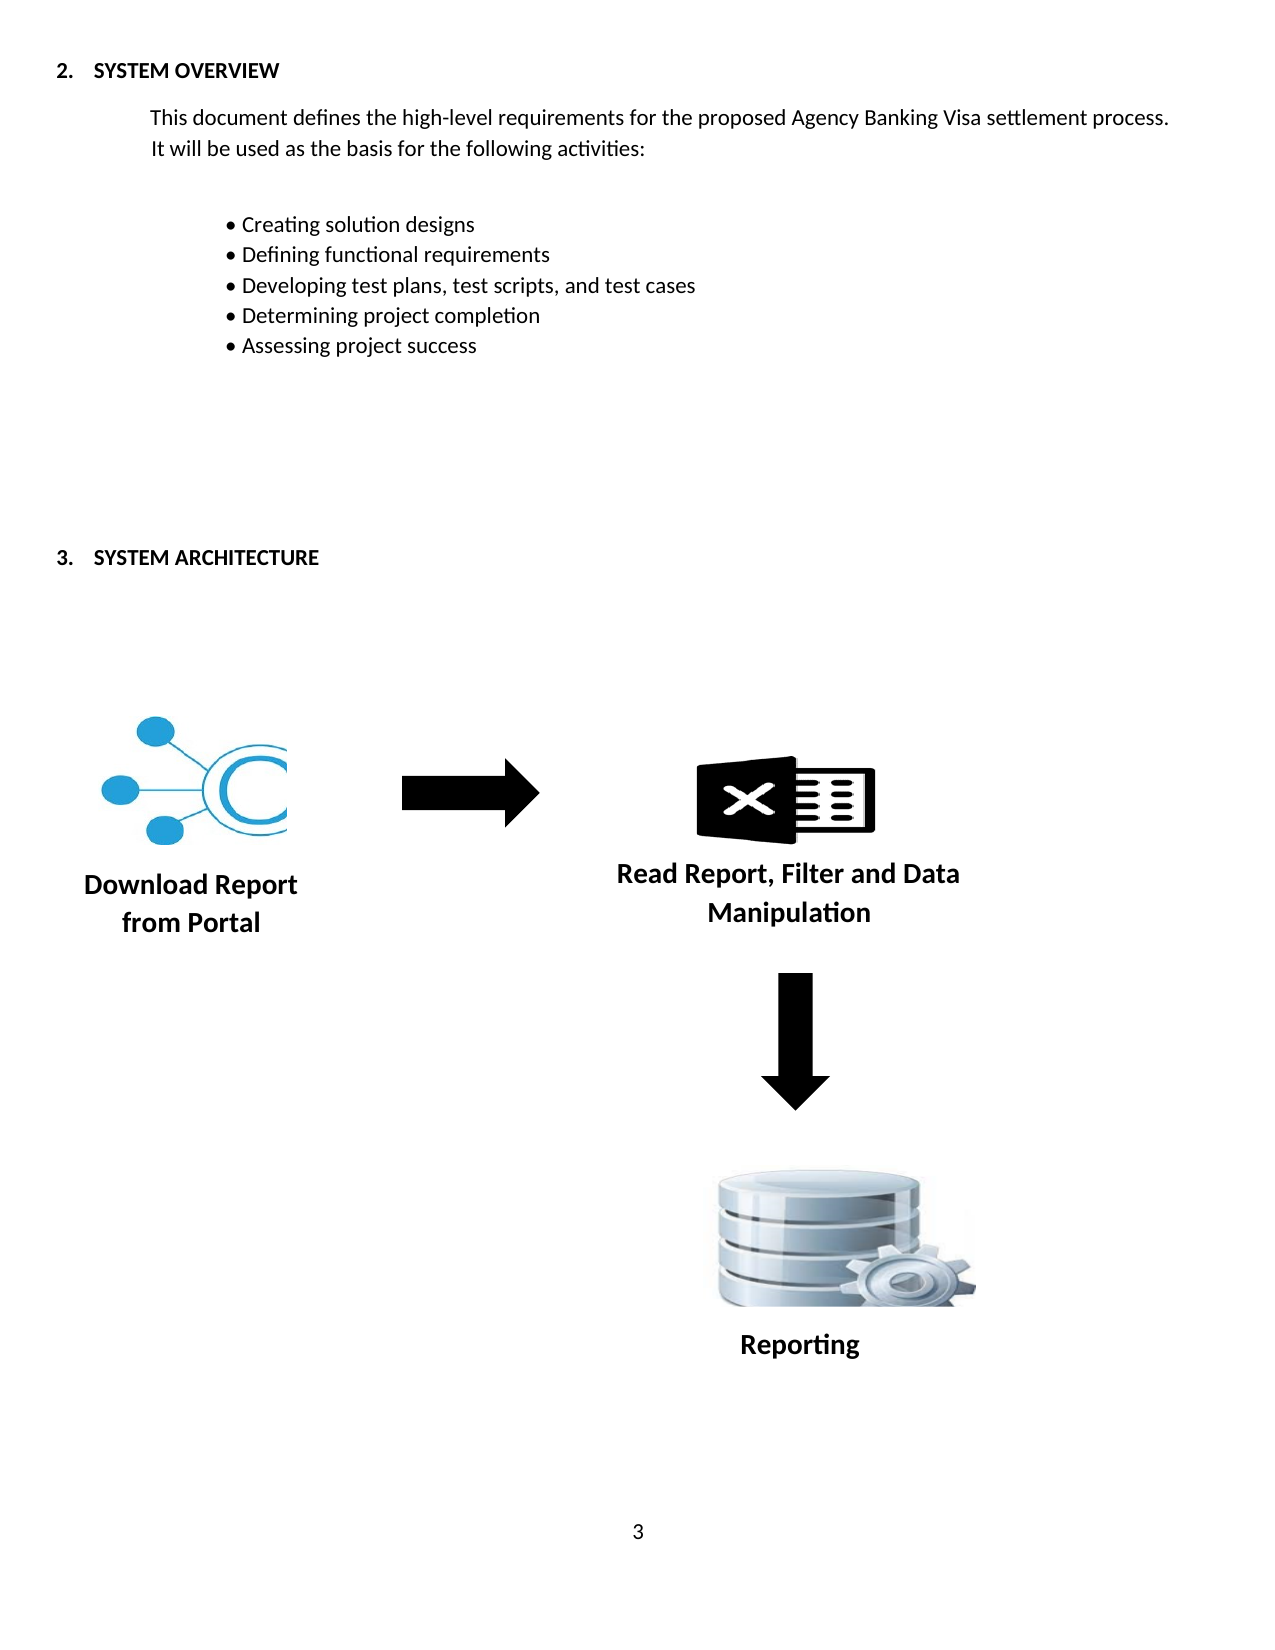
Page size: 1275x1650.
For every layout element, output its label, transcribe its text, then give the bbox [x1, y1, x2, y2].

list Creating solution designs [225, 210, 1265, 238]
picture [98, 716, 287, 845]
list Developing test plans, test scripts, and test cases [225, 271, 1265, 299]
list Determining project completion [225, 301, 1265, 329]
list Assessing project success [225, 331, 1265, 359]
text This document defines the high-level requirements for the proposed Agency Banking Visa settlement process. It will be used as the basis for the following activities: [150, 103, 1171, 162]
subtitle SYSTEM ARCHITECTURE [56, 543, 1265, 571]
picture [703, 1165, 976, 1306]
picture [696, 756, 876, 848]
list Defining functional requirements [225, 240, 1265, 268]
subtitle SYSTEM OVERVIEW [56, 56, 1265, 84]
